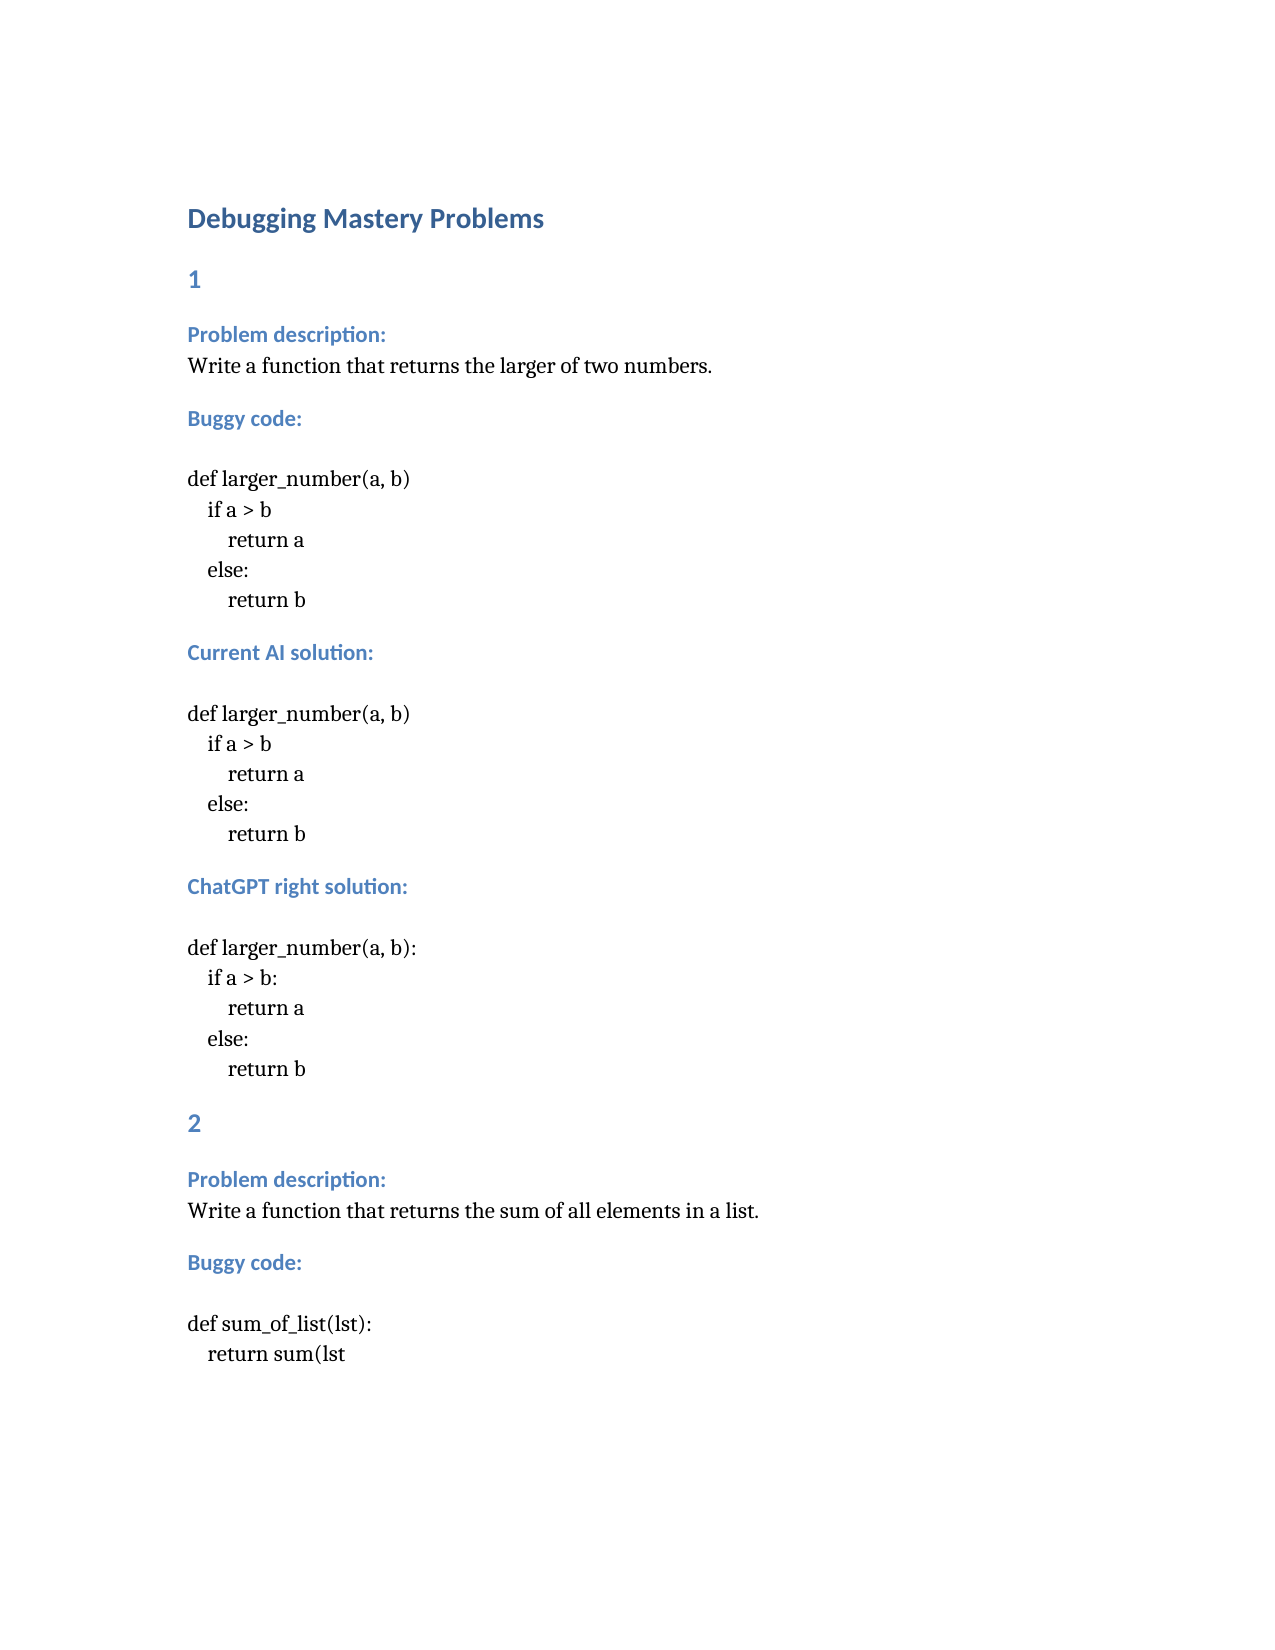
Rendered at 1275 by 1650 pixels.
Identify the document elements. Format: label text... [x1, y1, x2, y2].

text def larger_number(a, b) if a > b return a else: return b [187, 670, 1087, 848]
text Write a function that returns the larger of two numbers. [187, 353, 1087, 379]
subtitle 2 [187, 1107, 1087, 1139]
text def sum_of_list(lst): return sum(lst [187, 1281, 1087, 1398]
subtitle Buggy code: [187, 1248, 1087, 1277]
text Write a function that returns the sum of all elements in a list. [187, 1197, 1087, 1224]
text def larger_number(a, b) if a > b return a else: return b [187, 436, 1087, 613]
subtitle Debugging Mastery Problems [187, 200, 1087, 236]
subtitle ChatGPT right solution: [187, 872, 1087, 900]
subtitle Problem description: [187, 321, 1087, 348]
text def larger_number(a, b): if a > b: return a else: return b [187, 904, 1087, 1082]
subtitle Current AI solution: [187, 638, 1087, 666]
subtitle 1 [187, 262, 1087, 295]
subtitle Problem description: [187, 1165, 1087, 1193]
subtitle Buggy code: [187, 404, 1087, 432]
